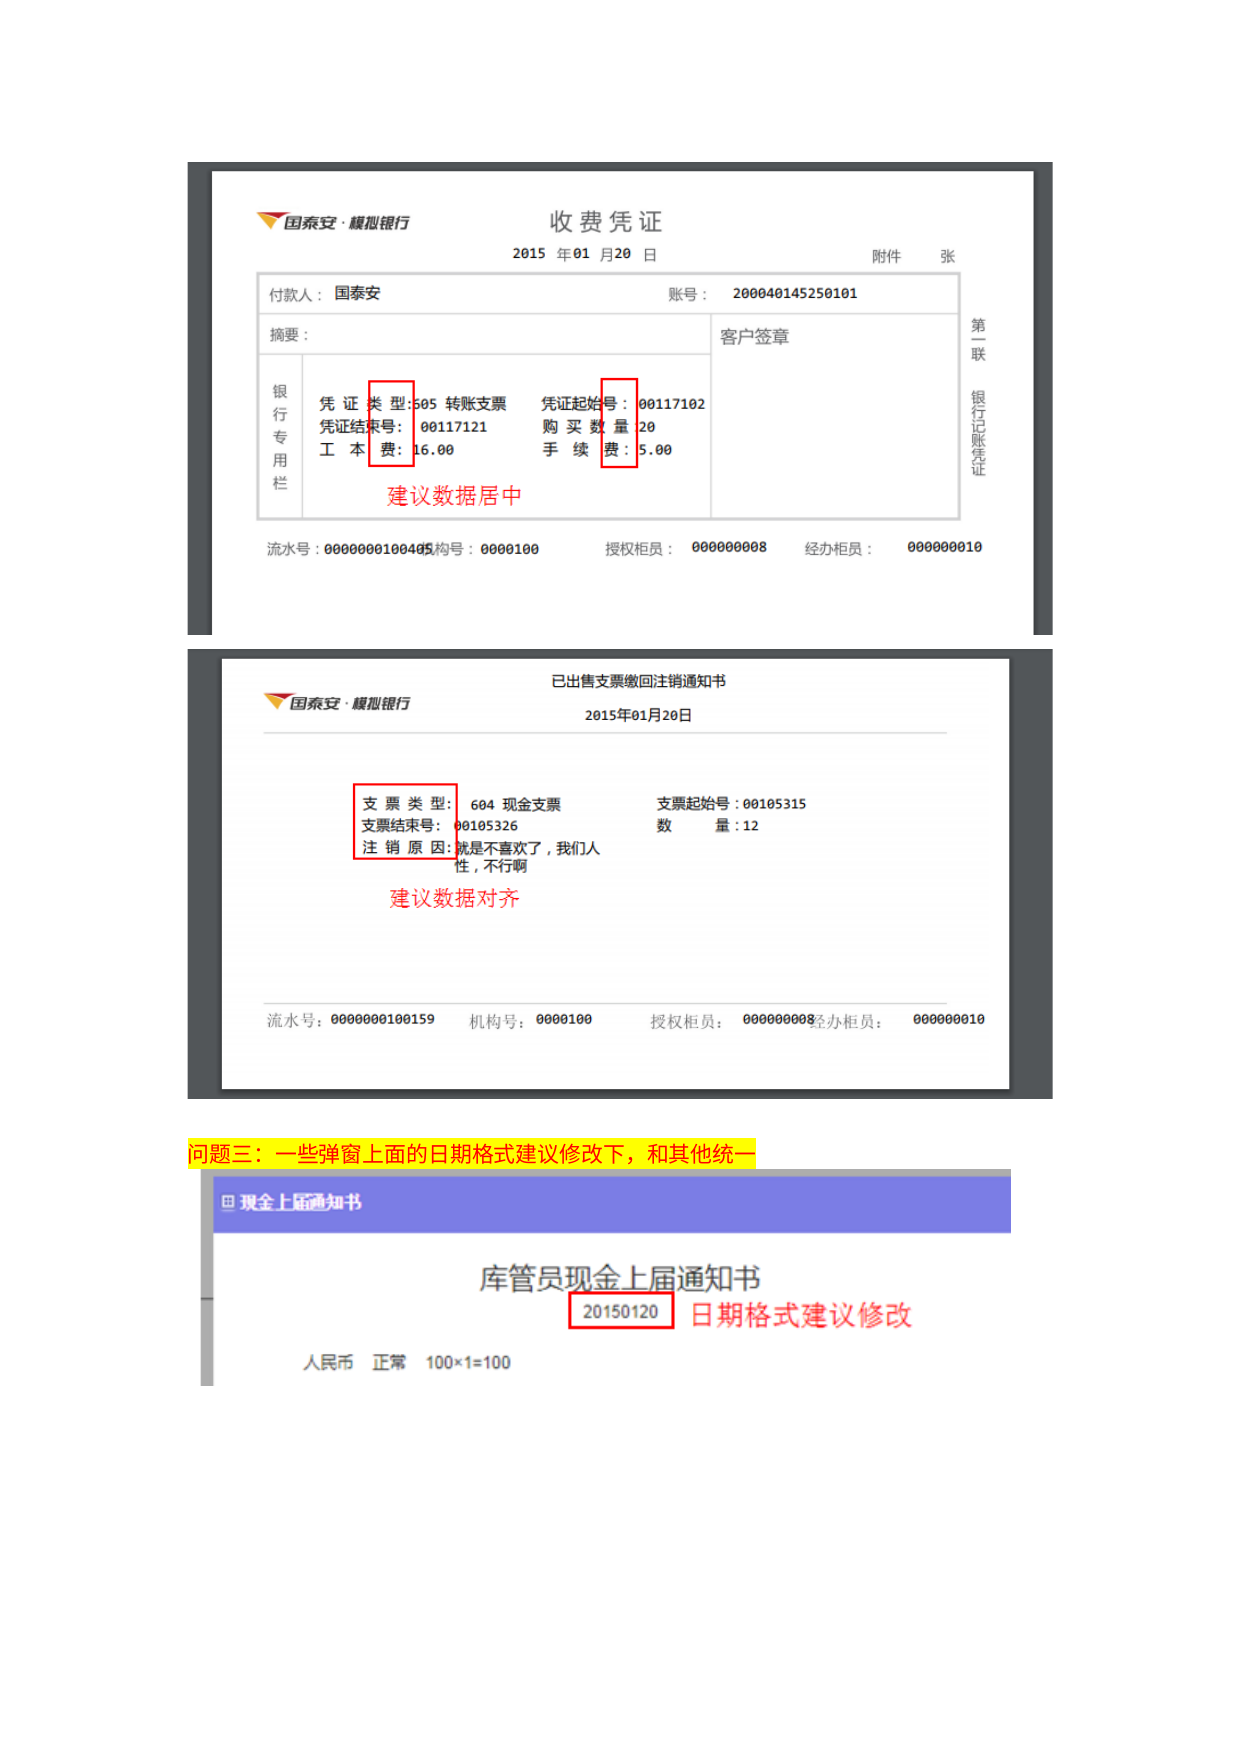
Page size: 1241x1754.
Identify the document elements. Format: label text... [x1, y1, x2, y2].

text 问题三：一些弹窗上面的日期格式建议修改下，和其他统一 [187, 1137, 1053, 1169]
picture [187, 1169, 1011, 1386]
picture [187, 162, 1053, 635]
picture [187, 649, 1053, 1099]
